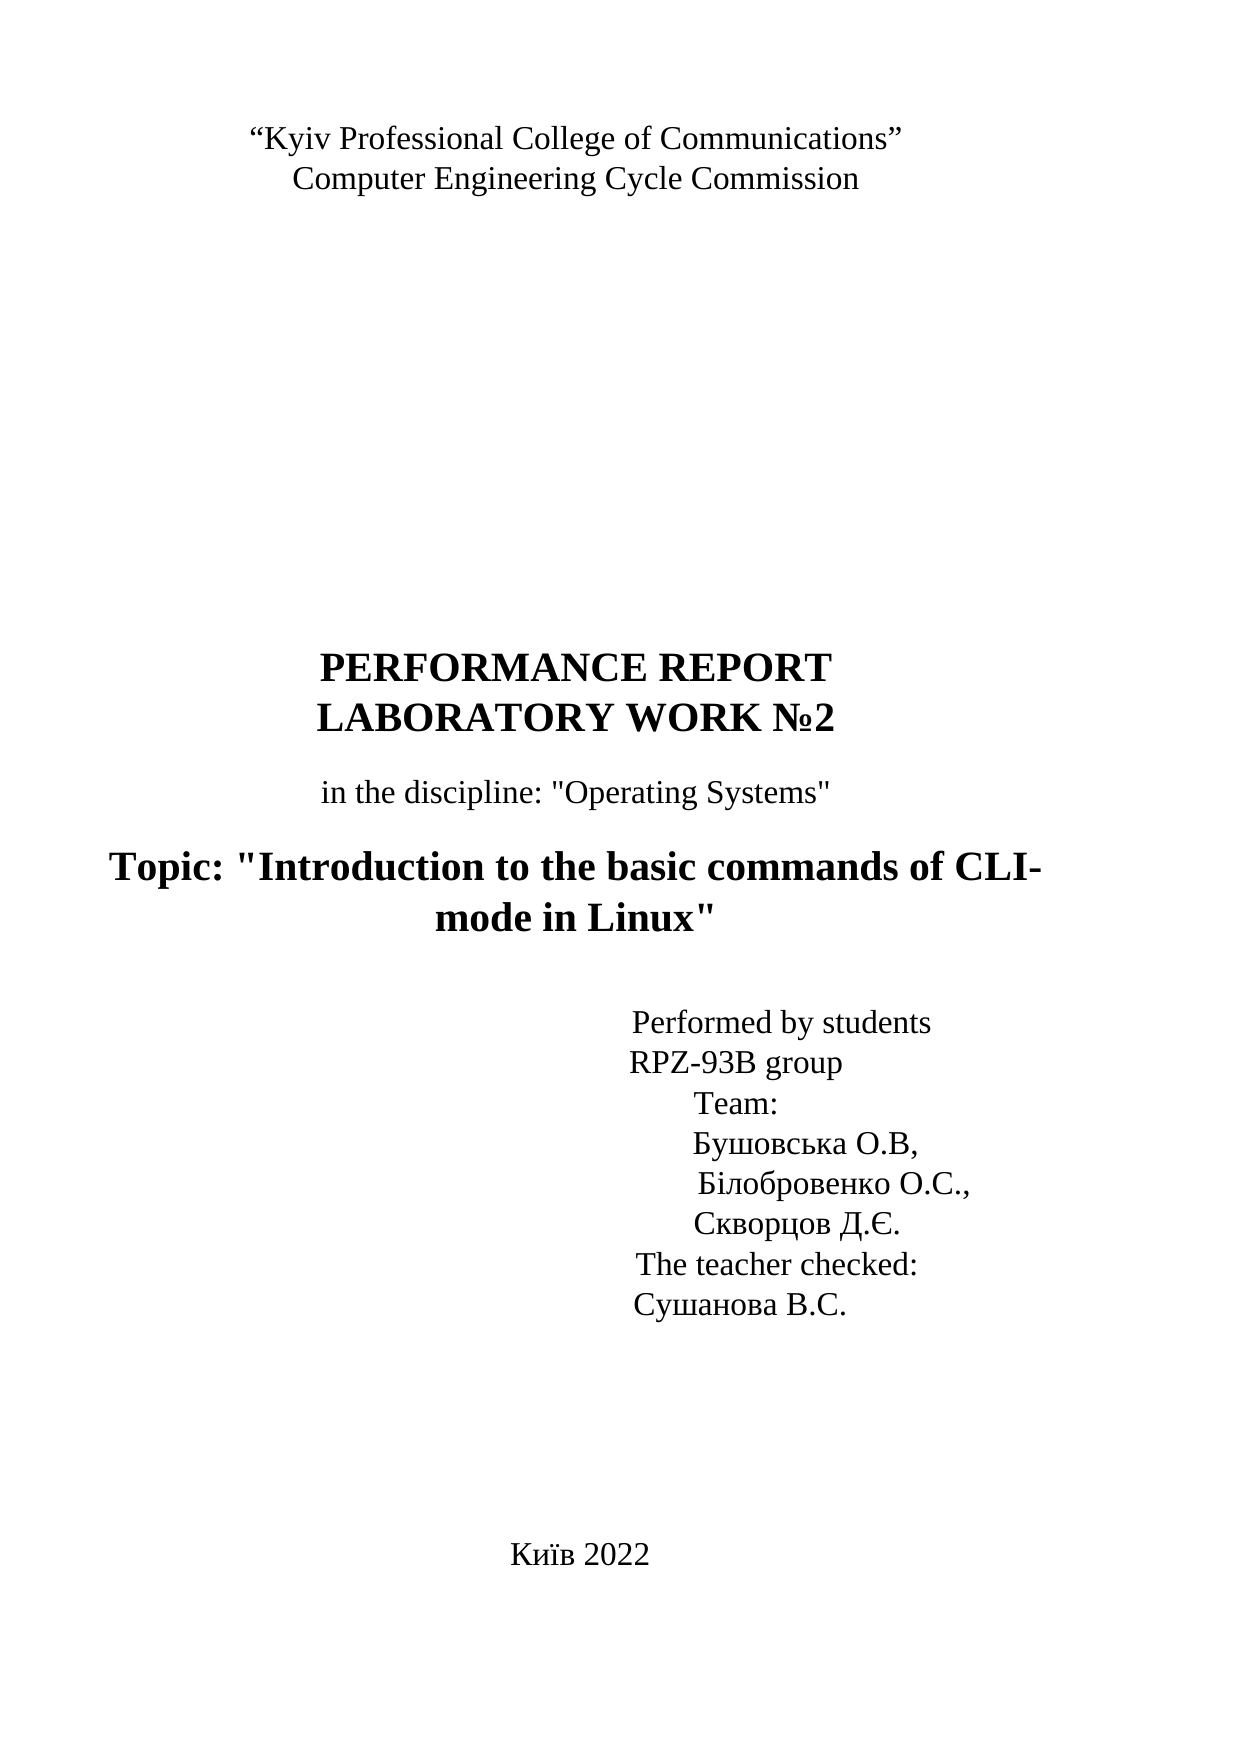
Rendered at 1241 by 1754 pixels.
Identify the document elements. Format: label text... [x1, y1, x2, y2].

text Білобровенко О.С., [531, 1163, 1063, 1202]
text Computer Engineering Cycle Commission [88, 158, 1063, 349]
text Бушовська О.В, [457, 1123, 1063, 1161]
text Performed by students [310, 1002, 1063, 1041]
text Team: [310, 1083, 1063, 1121]
text Скворцов Д.Є. [457, 1203, 1063, 1242]
text Сушанова В.С. [310, 1284, 1063, 1322]
text The teacher checked: [457, 1244, 1063, 1282]
text Київ 2022 [88, 1535, 1063, 1573]
text Topic: "Introduction to the basic commands of CLI-mode in Linux" [88, 842, 1063, 972]
text RPZ-93B group [310, 1043, 1063, 1081]
text in the discipline: "Operating Systems" [88, 772, 1063, 811]
text “Kyiv Professional College of Communications” [88, 118, 1063, 156]
text PERFORMANCE REPORT [88, 642, 1063, 690]
text LABORATORY WORK №2 [88, 693, 1063, 741]
